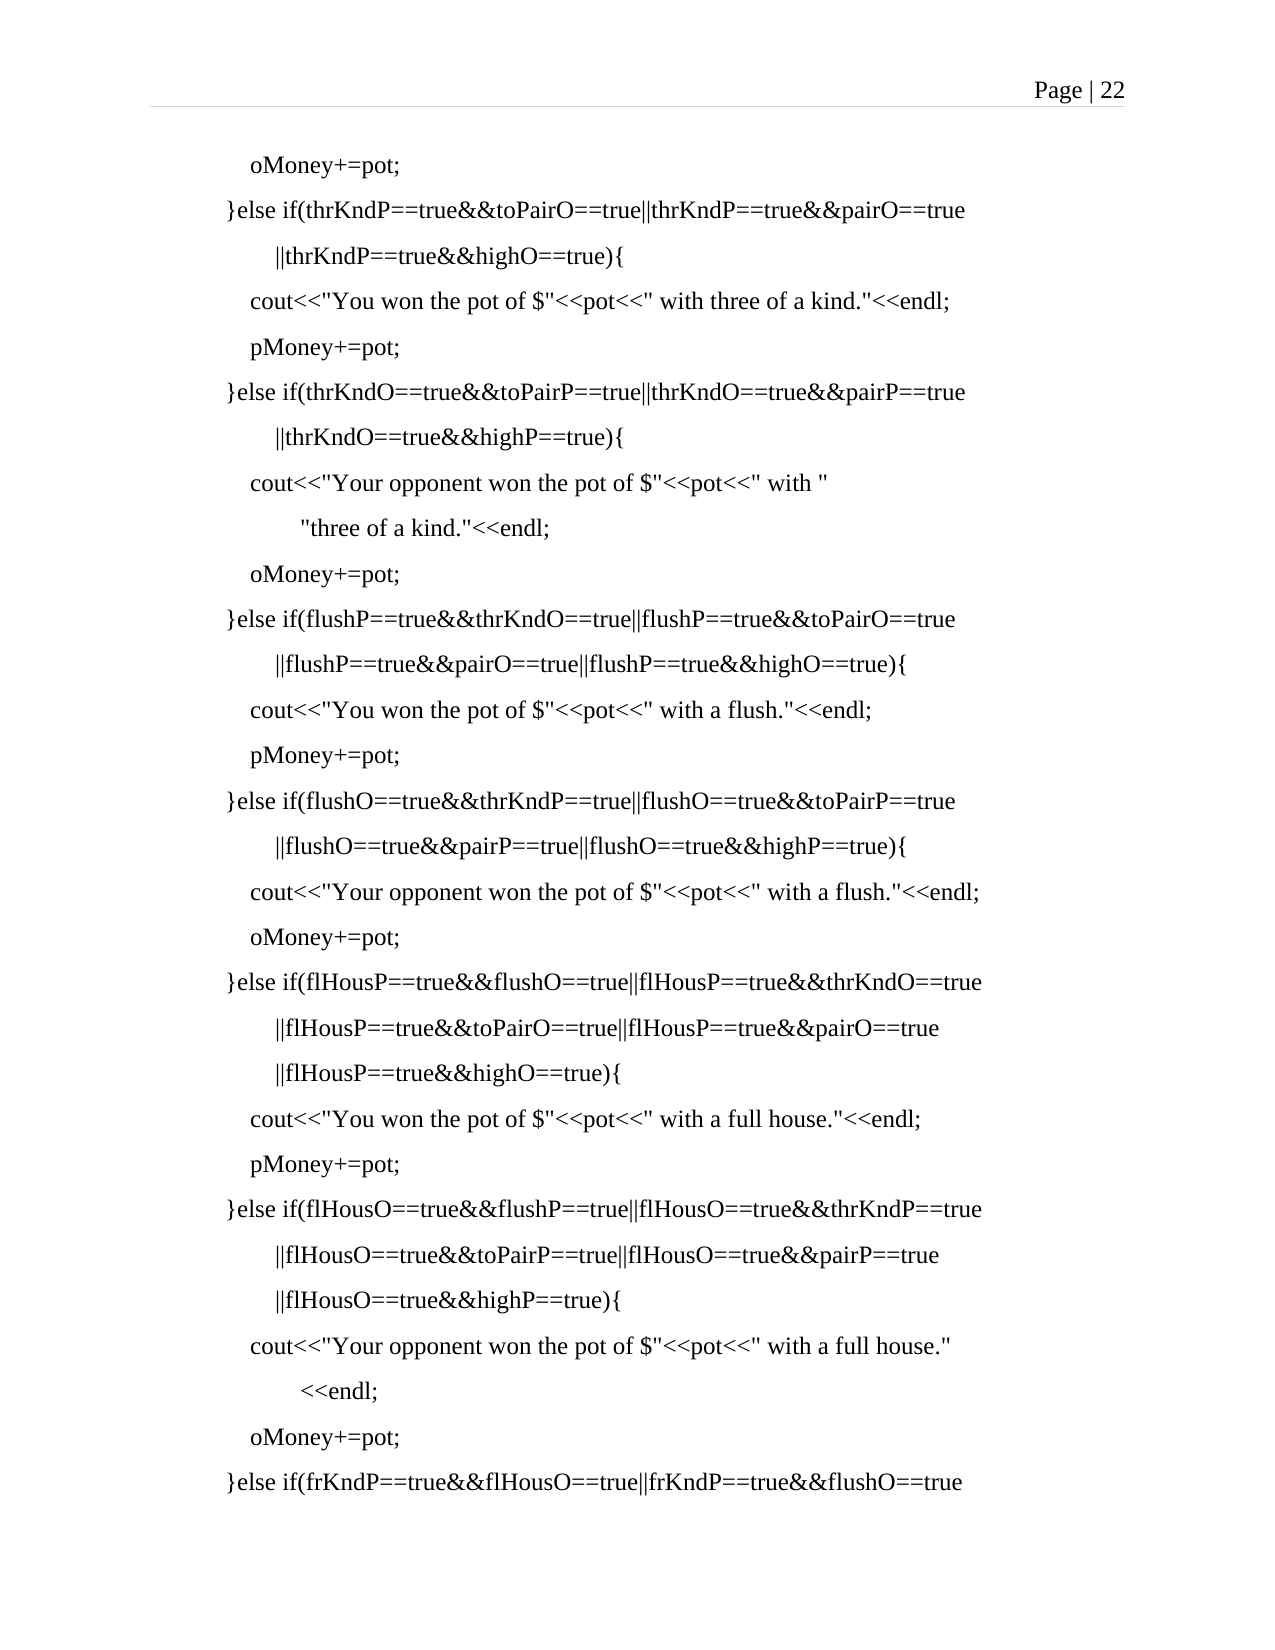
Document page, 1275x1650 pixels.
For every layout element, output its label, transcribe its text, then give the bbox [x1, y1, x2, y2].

text ||thrKndP==true&&highO==true){ [150, 241, 1125, 269]
text "three of a kind."<<endl; [150, 513, 1125, 542]
text ||flHousP==true&&highO==true){ [150, 1058, 1125, 1087]
text oMoney+=pot; [150, 559, 1125, 587]
text }else if(thrKndO==true&&toPairP==true||thrKndO==true&&pairP==true [150, 377, 1125, 406]
text pMoney+=pot; [150, 1149, 1125, 1178]
text ||flushP==true&&pairO==true||flushP==true&&highO==true){ [150, 649, 1125, 678]
text cout<<"Your opponent won the pot of $"<<pot<<" with a flush."<<endl; [150, 877, 1125, 905]
text }else if(flushP==true&&thrKndO==true||flushP==true&&toPairO==true [150, 604, 1125, 633]
text <<endl; [150, 1376, 1125, 1405]
text cout<<"You won the pot of $"<<pot<<" with a full house."<<endl; [150, 1104, 1125, 1132]
text oMoney+=pot; [150, 1422, 1125, 1450]
text oMoney+=pot; [150, 922, 1125, 951]
text ||thrKndO==true&&highP==true){ [150, 422, 1125, 451]
text cout<<"You won the pot of $"<<pot<<" with a flush."<<endl; [150, 695, 1125, 724]
text }else if(flHousO==true&&flushP==true||flHousO==true&&thrKndP==true [150, 1194, 1125, 1223]
text cout<<"Your opponent won the pot of $"<<pot<<" with a full house." [150, 1331, 1125, 1359]
text oMoney+=pot; [150, 150, 1125, 179]
text cout<<"Your opponent won the pot of $"<<pot<<" with " [150, 468, 1125, 497]
text pMoney+=pot; [150, 740, 1125, 769]
text ||flushO==true&&pairP==true||flushO==true&&highP==true){ [150, 831, 1125, 860]
text }else if(flHousP==true&&flushO==true||flHousP==true&&thrKndO==true [150, 967, 1125, 996]
text }else if(frKndP==true&&flHousO==true||frKndP==true&&flushO==true [150, 1467, 1125, 1496]
text }else if(flushO==true&&thrKndP==true||flushO==true&&toPairP==true [150, 786, 1125, 814]
text pMoney+=pot; [150, 332, 1125, 360]
text ||flHousO==true&&toPairP==true||flHousO==true&&pairP==true [150, 1240, 1125, 1269]
text ||flHousP==true&&toPairO==true||flHousP==true&&pairO==true [150, 1013, 1125, 1042]
text cout<<"You won the pot of $"<<pot<<" with three of a kind."<<endl; [150, 286, 1125, 315]
text }else if(thrKndP==true&&toPairO==true||thrKndP==true&&pairO==true [150, 195, 1125, 224]
text ||flHousO==true&&highP==true){ [150, 1285, 1125, 1314]
